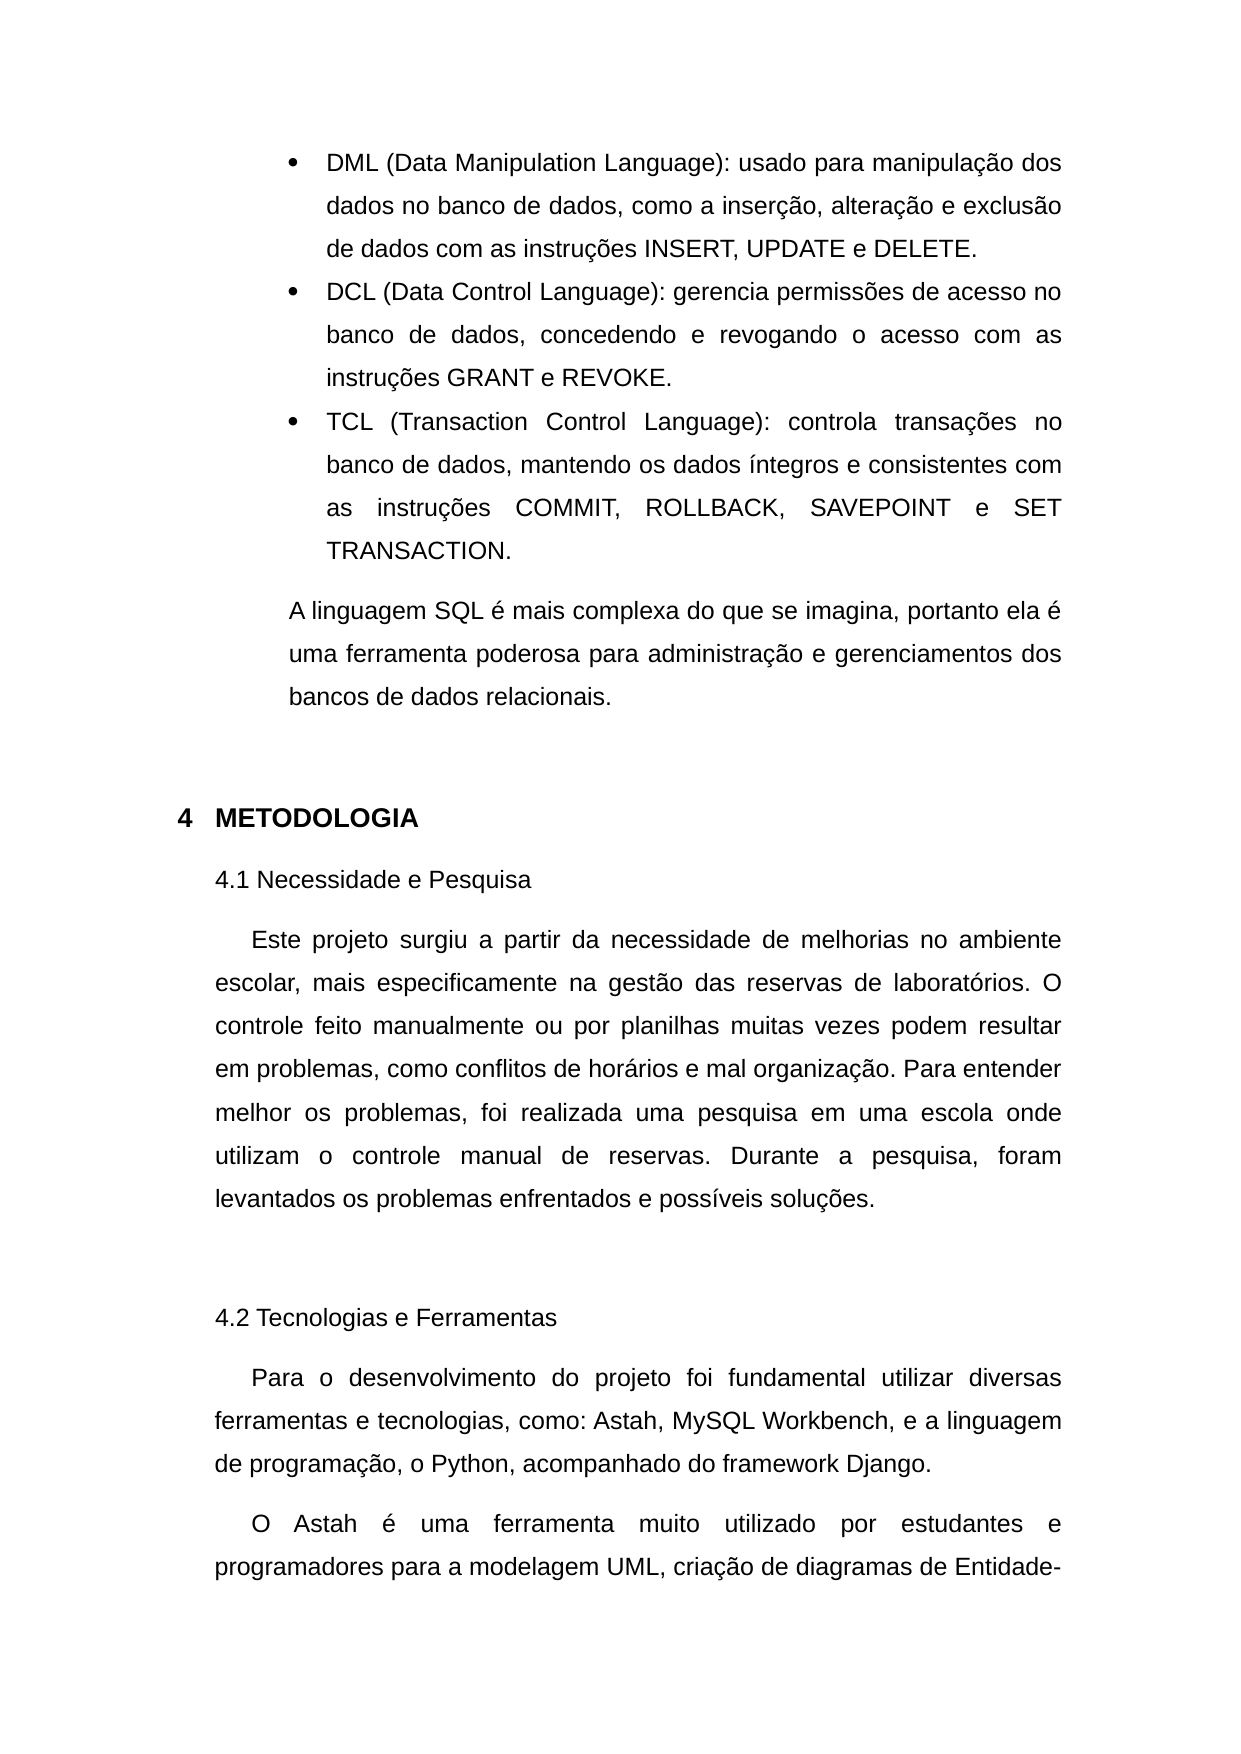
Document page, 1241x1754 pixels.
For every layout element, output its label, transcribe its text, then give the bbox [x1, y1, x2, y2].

list METODOLOGIA [177, 802, 1063, 833]
text 4.2 Tecnologias e Ferramentas [215, 1303, 1063, 1332]
text Este projeto surgiu a partir da necessidade de melhorias no ambiente escolar, mais especificamente na gestão das reservas de laboratórios. O controle feito manualmente ou por planilhas muitas vezes podem resultar em problemas, como conflitos de horários e mal organização. Para entender melhor os problemas, foi realizada uma pesquisa em uma escola onde utilizam o controle manual de reservas. Durante a pesquisa, foram levantados os problemas enfrentados e possíveis soluções. [215, 925, 1063, 1212]
list DML (Data Manipulation Language): usado para manipulação dos dados no banco de dados, como a inserção, alteração e exclusão de dados com as instruções INSERT, UPDATE e DELETE. [288, 148, 1063, 263]
text 4.1 Necessidade e Pesquisa [215, 865, 1063, 894]
list TCL (Transaction Control Language): controla transações no banco de dados, mantendo os dados íntegros e consistentes com as instruções COMMIT, ROLLBACK, SAVEPOINT e SET TRANSACTION. [288, 407, 1063, 565]
text A linguagem SQL é mais complexa do que se imagina, portanto ela é uma ferramenta poderosa para administração e gerenciamentos dos bancos de dados relacionais. [288, 596, 1063, 711]
list DCL (Data Control Language): gerencia permissões de acesso no banco de dados, concedendo e revogando o acesso com as instruções GRANT e REVOKE. [288, 277, 1063, 392]
